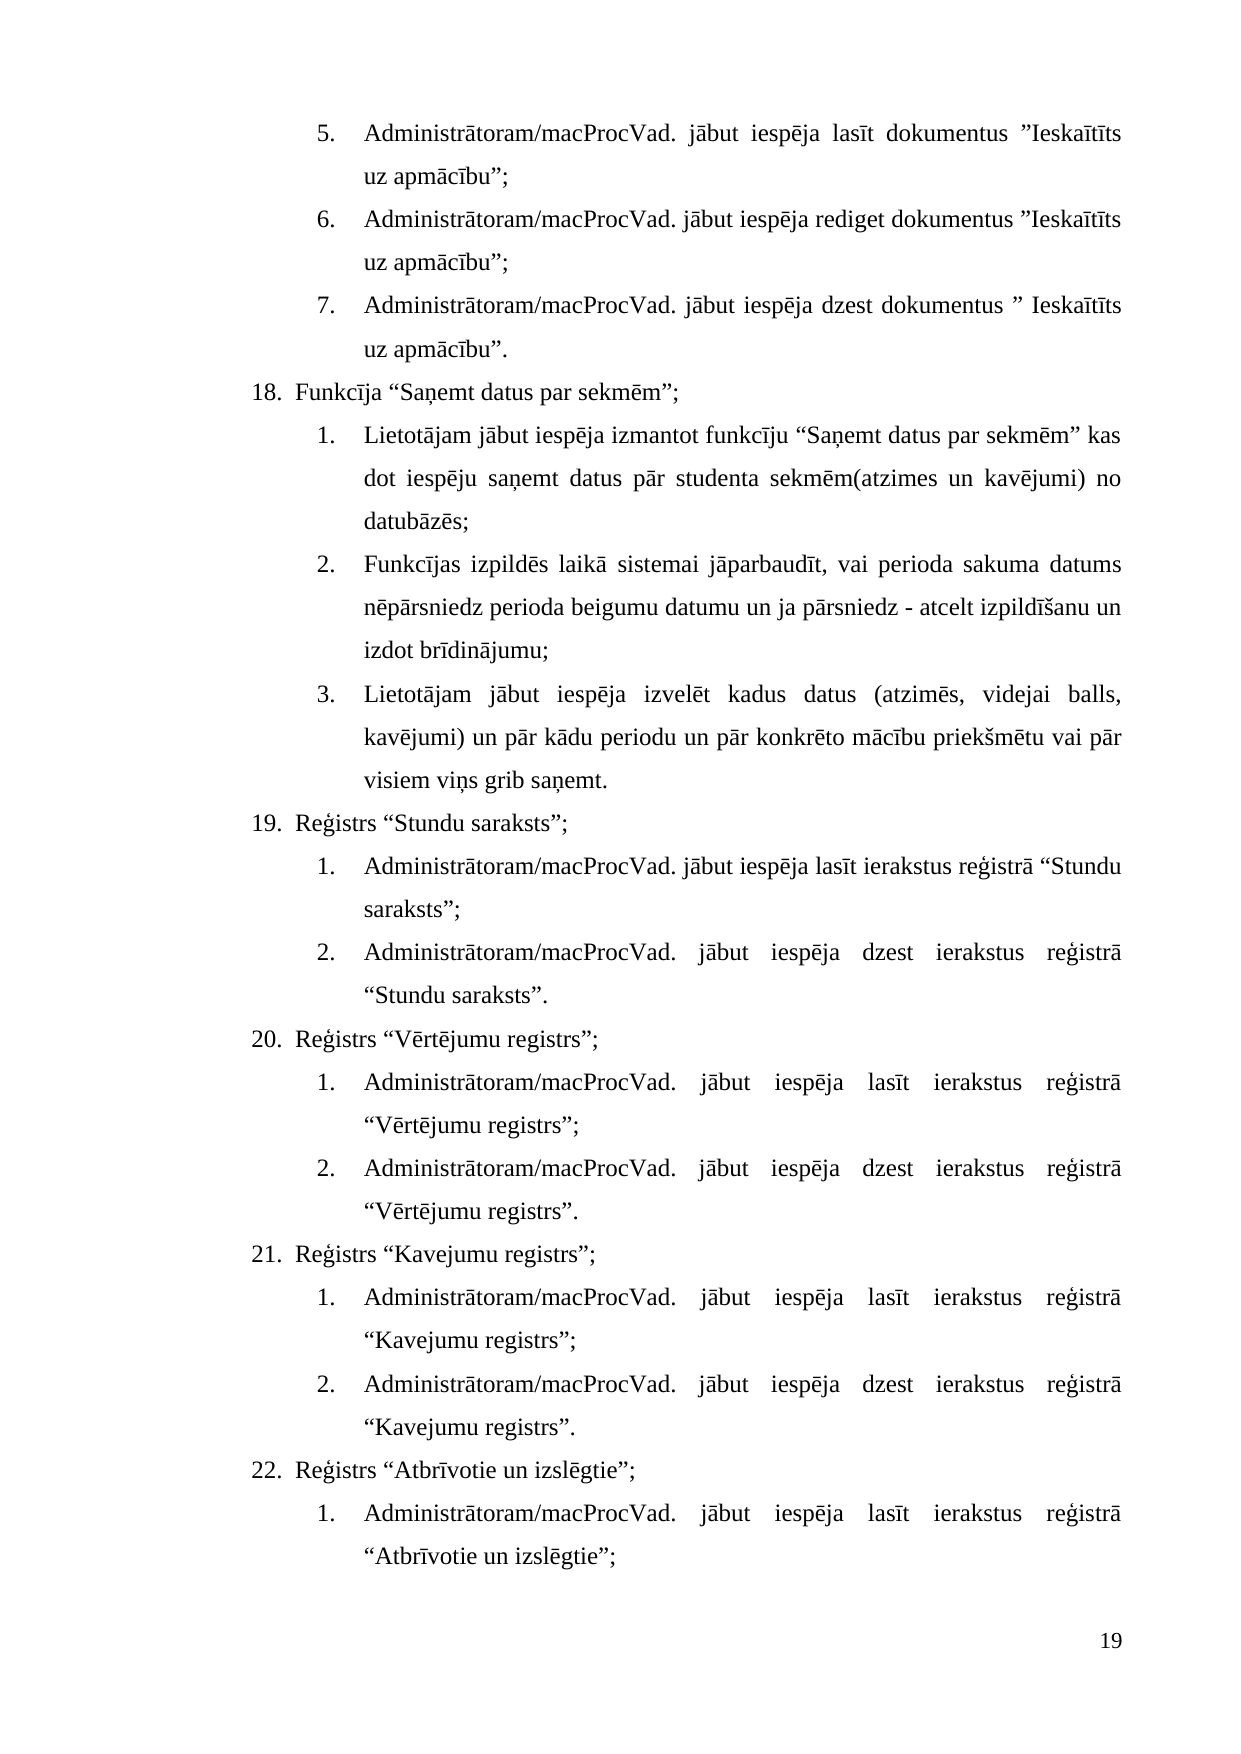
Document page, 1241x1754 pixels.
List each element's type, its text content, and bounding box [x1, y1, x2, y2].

list Lietotājam jābut iespēja izvelēt kadus datus (atzimēs, videjai balls, kavējumi) un pār kādu periodu un pār konkrēto mācību priekšmētu vai pār visiem viņs grib saņemt. [326, 679, 1122, 794]
list Administrātoram/macProcVad. jābut iespēja lasīt dokumentus ”Ieskaītīts uz apmācību”; [326, 118, 1122, 190]
list Funkcījas izpildēs laikā sistemai jāparbaudīt, vai perioda sakuma datums nēpārsniedz perioda beigumu datumu un ja pārsniedz - atcelt izpildīšanu un izdot brīdinājumu; [326, 549, 1122, 664]
list Administrātoram/macProcVad. jābut iespēja lasīt ierakstus reģistrā “Stundu saraksts”; [326, 851, 1122, 923]
list Administrātoram/macProcVad. jābut iespēja lasīt ierakstus reģistrā “Atbrīvotie un izslēgtie”; [326, 1498, 1122, 1570]
list Reģistrs “Kavejumu registrs”; [251, 1239, 1122, 1268]
list Funkcīja “Saņemt datus par sekmēm”; [251, 377, 1122, 406]
list Administrātoram/macProcVad. jābut iespēja rediget dokumentus ”Ieskaītīts uz apmācību”; [326, 204, 1122, 276]
list Administrātoram/macProcVad. jābut iespēja lasīt ierakstus reģistrā “Vērtējumu registrs”; [326, 1067, 1122, 1139]
list Reģistrs “Atbrīvotie un izslēgtie”; [251, 1455, 1122, 1484]
list Lietotājam jābut iespēja izmantot funkcīju “Saņemt datus par sekmēm” kas dot iespēju saņemt datus pār studenta sekmēm(atzimes un kavējumi) no datubāzēs; [326, 420, 1122, 535]
list Administrātoram/macProcVad. jābut iespēja lasīt ierakstus reģistrā “Kavejumu registrs”; [326, 1282, 1122, 1354]
list Reģistrs “Stundu saraksts”; [251, 808, 1122, 837]
list Administrātoram/macProcVad. jābut iespēja dzest ierakstus reģistrā “Kavejumu registrs”. [326, 1369, 1122, 1441]
list Reģistrs “Vērtējumu registrs”; [251, 1024, 1122, 1052]
list Administrātoram/macProcVad. jābut iespēja dzest ierakstus reģistrā “Stundu saraksts”. [326, 937, 1122, 1009]
list Administrātoram/macProcVad. jābut iespēja dzest dokumentus ” Ieskaītīts uz apmācību”. [326, 291, 1122, 362]
list Administrātoram/macProcVad. jābut iespēja dzest ierakstus reģistrā “Vērtējumu registrs”. [326, 1153, 1122, 1225]
